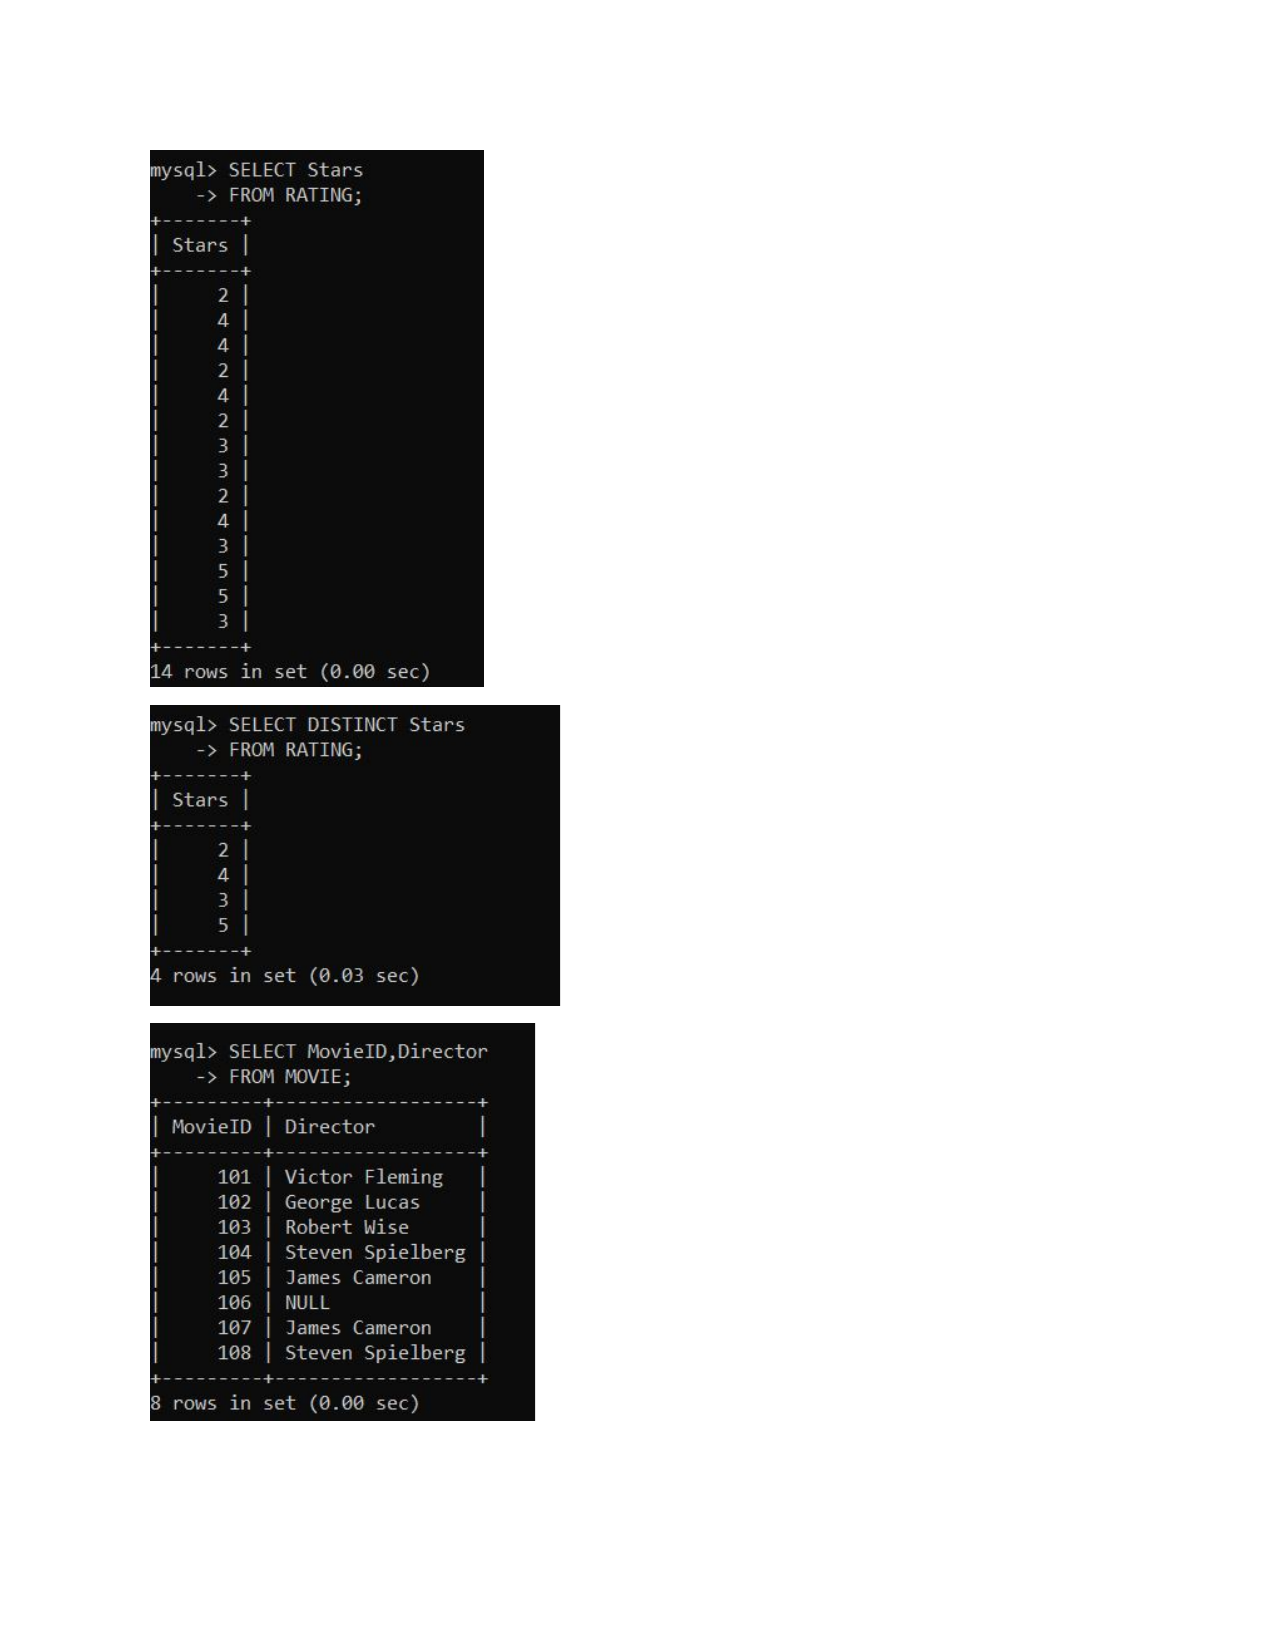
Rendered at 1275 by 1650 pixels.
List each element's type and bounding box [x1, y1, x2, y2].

picture [150, 150, 484, 687]
picture [150, 705, 561, 1006]
picture [150, 1023, 536, 1421]
